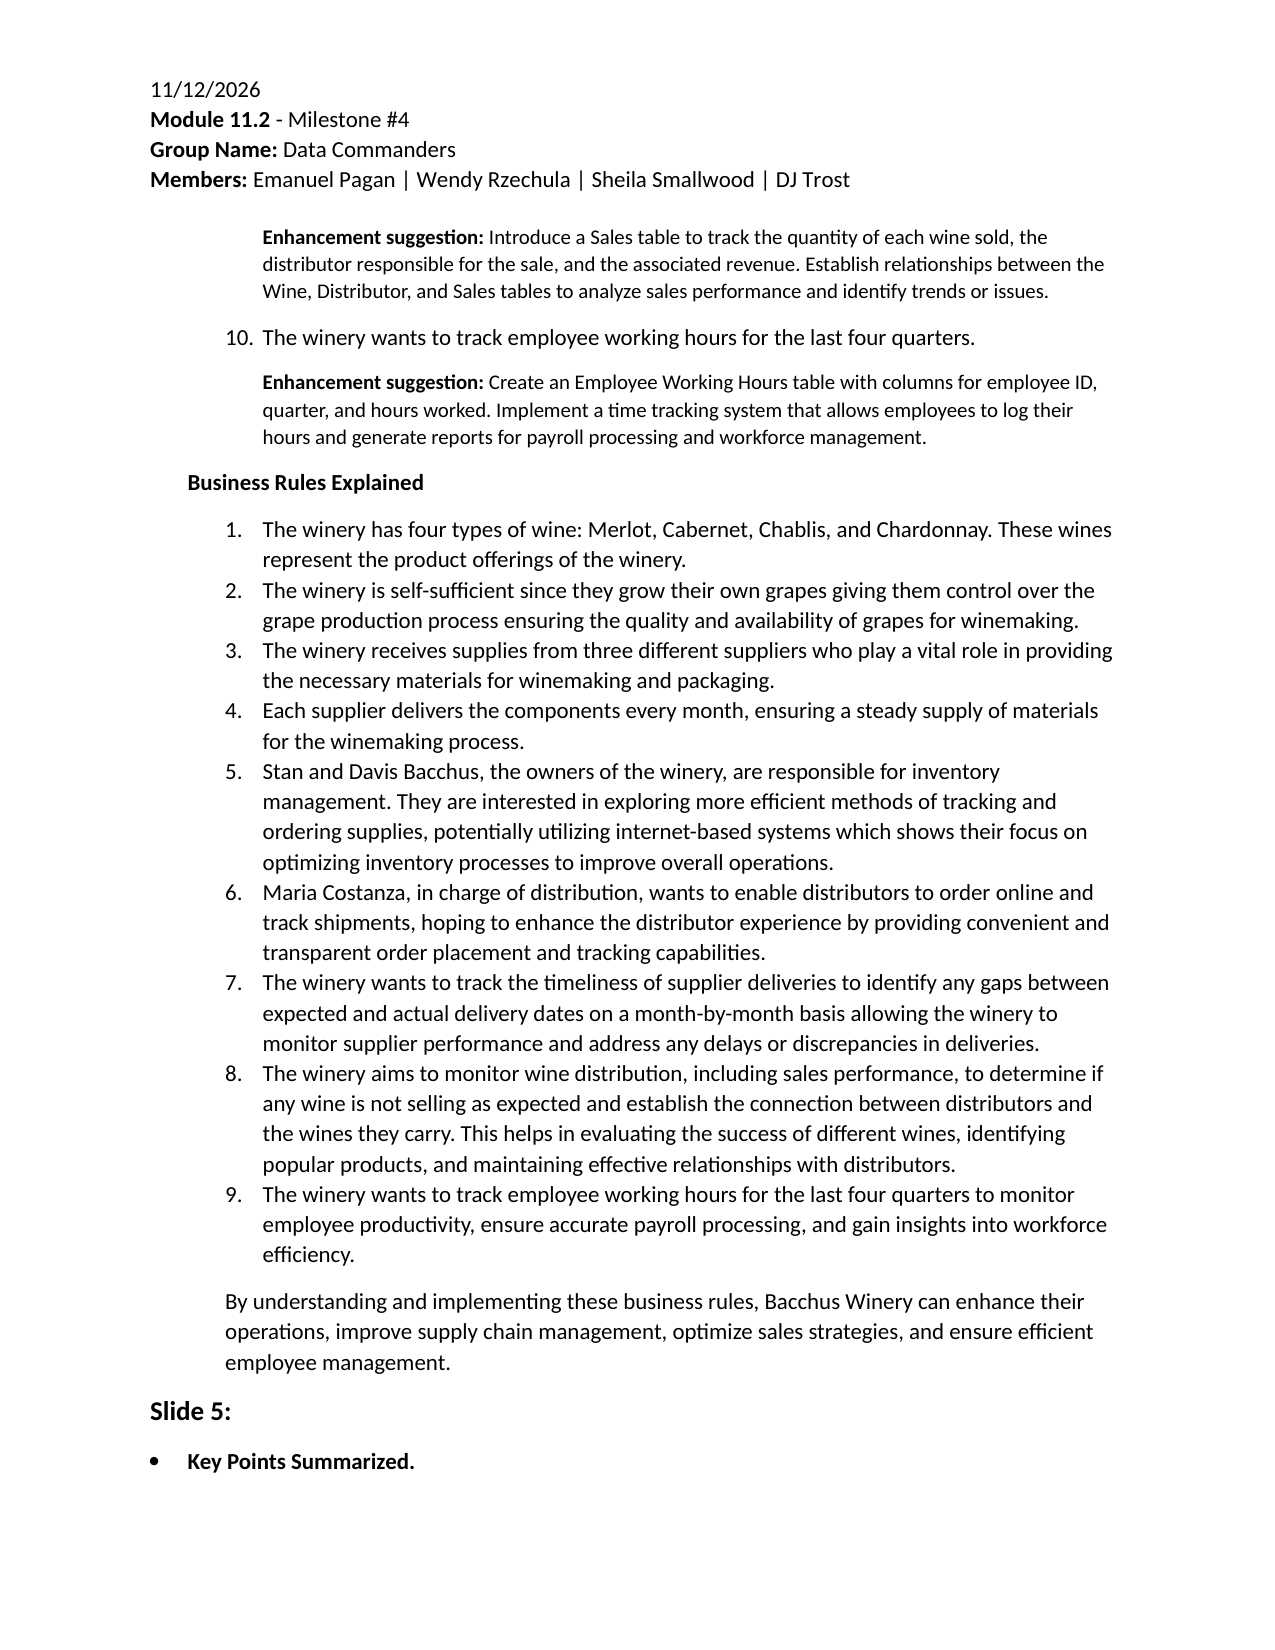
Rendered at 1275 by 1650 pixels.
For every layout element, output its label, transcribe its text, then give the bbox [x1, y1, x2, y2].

text Enhancement suggestion: Create an Employee Working Hours table with columns for employee ID, quarter, and hours worked. Implement a time tracking system that allows employees to log their hours and generate reports for payroll processing and workforce management. [262, 369, 1125, 450]
list Each supplier delivers the components every month, ensuring a steady supply of materials for the winemaking process. [225, 697, 1125, 755]
text Enhancement suggestion: Introduce a Sales table to track the quantity of each wine sold, the distributor responsible for the sale, and the associated revenue. Establish relationships between the Wine, Distributor, and Sales tables to analyze sales performance and identify trends or issues. [262, 224, 1125, 304]
text Business Rules Explained [187, 468, 1125, 496]
text Slide 5: [150, 1394, 1125, 1427]
list The winery wants to track the timeliness of supplier deliveries to identify any gaps between expected and actual delivery dates on a month-by-month basis allowing the winery to monitor supplier performance and address any delays or discrepancies in deliveries. [225, 968, 1125, 1057]
list The winery has four types of wine: Merlot, Cabernet, Chablis, and Chardonnay. These wines represent the product offerings of the winery. [225, 515, 1125, 573]
list The winery wants to track employee working hours for the last four quarters to monitor employee productivity, ensure accurate payroll processing, and gain insights into workforce efficiency. [225, 1180, 1125, 1268]
list Maria Costanza, in charge of distribution, wants to enable distributors to order online and track shipments, hoping to enhance the distributor experience by providing convenient and transparent order placement and tracking capabilities. [225, 878, 1125, 966]
text By understanding and implementing these business rules, Bacchus Winery can enhance their operations, improve supply chain management, optimize sales strategies, and ensure efficient employee management. [225, 1287, 1125, 1376]
list Stan and Davis Bacchus, the owners of the winery, are responsible for inventory management. They are interested in exploring more efficient methods of tracking and ordering supplies, potentially utilizing internet-based systems which shows their focus on optimizing inventory processes to improve overall operations. [225, 757, 1125, 876]
list Key Points Summarized. [150, 1447, 1125, 1475]
list The winery is self-sufficient since they grow their own grapes giving them control over the grape production process ensuring the quality and availability of grapes for winemaking. [225, 576, 1125, 634]
list The winery receives supplies from three different suppliers who play a vital role in providing the necessary materials for winemaking and packaging. [225, 636, 1125, 694]
list The winery aims to monitor wine distribution, including sales performance, to determine if any wine is not selling as expected and establish the connection between distributors and the wines they carry. This helps in evaluating the success of different wines, identifying popular products, and maintaining effective relationships with distributors. [225, 1059, 1125, 1178]
list The winery wants to track employee working hours for the last four quarters. [225, 323, 1125, 351]
